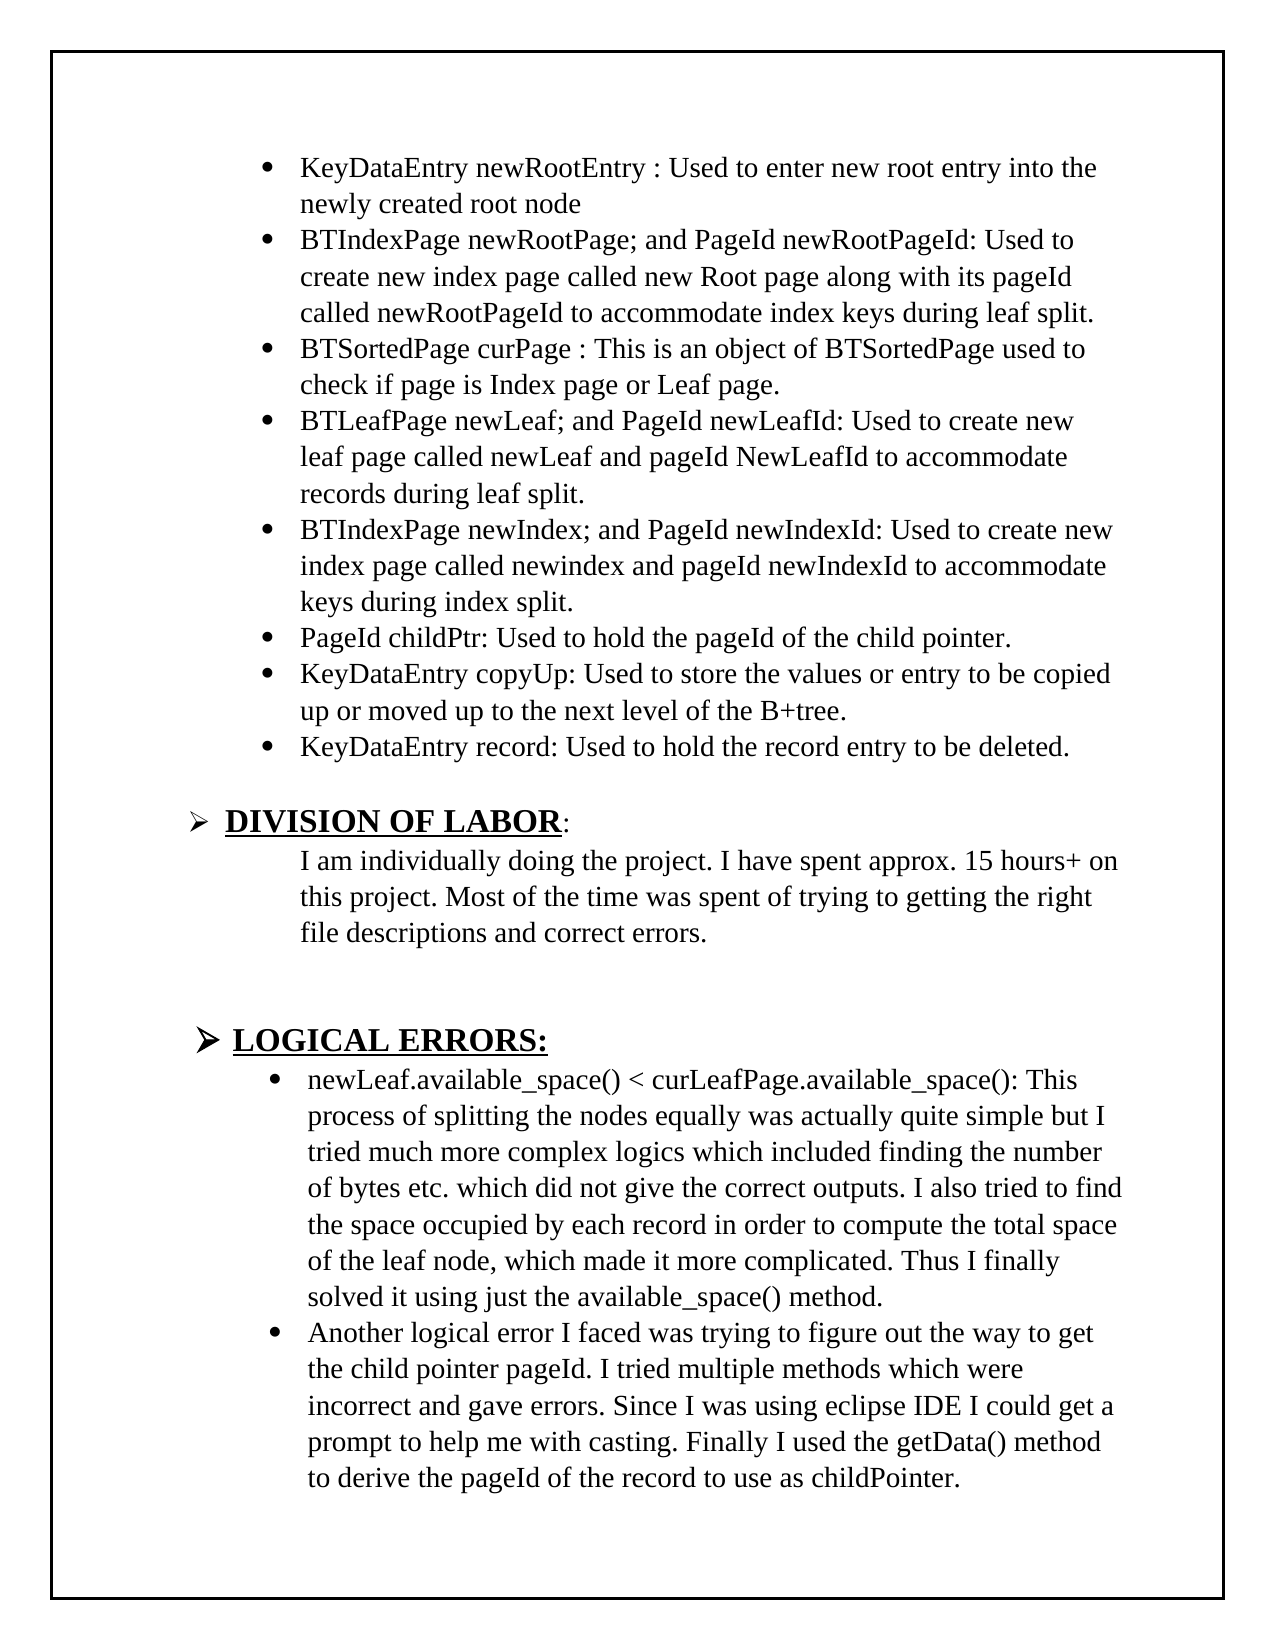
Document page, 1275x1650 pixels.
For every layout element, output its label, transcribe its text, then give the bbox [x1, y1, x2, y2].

list LOGICAL ERRORS: [195, 1021, 1125, 1059]
list KeyDataEntry newRootEntry : Used to enter new root entry into the newly created root node [262, 150, 1125, 220]
list I am individually doing the project. I have spent approx. 15 hours+ on this project. Most of the time was spent of trying to getting the right file descriptions and correct errors. [300, 843, 1125, 949]
list KeyDataEntry copyUp: Used to store the values or entry to be copied up or moved up to the next level of the B+tree. [262, 657, 1125, 726]
list BTIndexPage newRootPage; and PageId newRootPageId: Used to create new index page called new Root page along with its pageId called newRootPageId to accommodate index keys during leaf split. [262, 222, 1125, 328]
list BTSortedPage curPage : This is an object of BTSortedPage used to check if page is Index page or Leaf page. [262, 331, 1125, 401]
list BTLeafPage newLeaf; and PageId newLeafId: Used to create new leaf page called newLeaf and pageId NewLeafId to accommodate records during leaf split. [262, 403, 1125, 509]
list newLeaf.available_space() < curLeafPage.available_space(): This process of splitting the nodes equally was actually quite simple but I tried much more complex logics which included finding the number of bytes etc. which did not give the correct outputs. I also tried to find the space occupied by each record in order to compute the total space of the leaf node, which made it more complicated. Thus I finally solved it using just the available_space() method. [270, 1062, 1125, 1313]
list Another logical error I faced was trying to figure out the way to get the child pointer pageId. I tried multiple methods which were incorrect and gave errors. Since I was using eclipse IDE I could get a prompt to help me with casting. Finally I used the getData() method to derive the pageId of the record to use as childPointer. [270, 1315, 1125, 1493]
list BTIndexPage newIndex; and PageId newIndexId: Used to create new index page called newindex and pageId newIndexId to accommodate keys during index split. [262, 512, 1125, 618]
list KeyDataEntry record: Used to hold the record entry to be deleted. [262, 729, 1125, 763]
list PageId childPtr: Used to hold the pageId of the child pointer. [262, 620, 1125, 654]
list DIVISION OF LABOR: [187, 801, 1125, 840]
